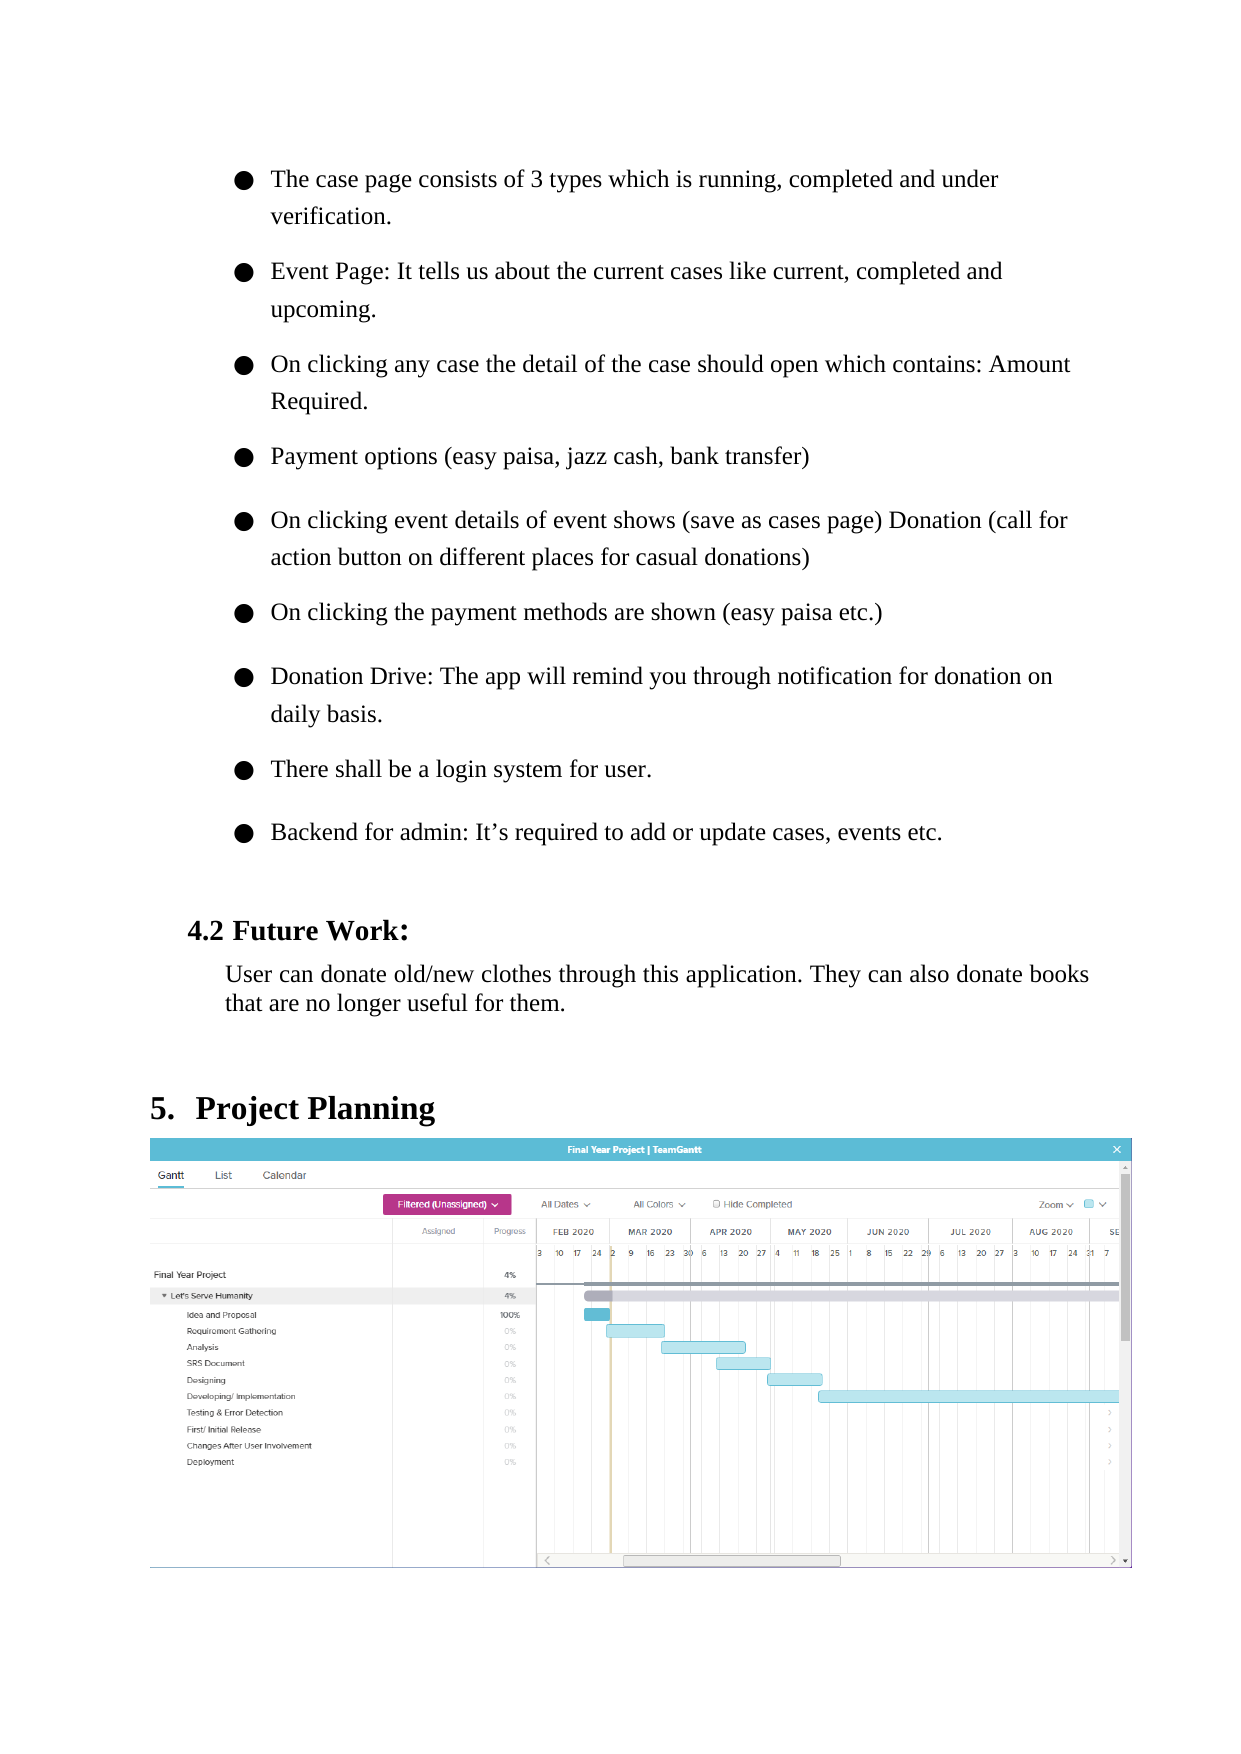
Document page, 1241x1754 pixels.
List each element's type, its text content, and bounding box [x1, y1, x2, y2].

picture [150, 1138, 1132, 1568]
list Donation Drive: The app will remind you through notification for donation on daily basis. [233, 647, 1090, 727]
list Backend for admin: It’s required to add or update cases, events etc. [233, 804, 1090, 855]
list Event Page: It tells us about the current cases like current, completed and upcoming. [233, 242, 1090, 322]
text User can donate old/new clothes through this application. They can also donate books that are no longer useful for them. [225, 959, 1090, 1017]
list Project Planning [150, 1088, 1090, 1126]
list On clicking the payment methods are shown (easy paisa etc.) [233, 584, 1090, 635]
list Payment options (easy paisa, jazz cash, bank transfer) [233, 427, 1090, 479]
list Future Work: [187, 909, 1090, 947]
list There shall be a login system for user. [233, 740, 1090, 791]
list On clicking any case the detail of the case should open which contains: Amount Required. [233, 335, 1090, 415]
list On clicking event details of event shows (save as cases page) Donation (call for action button on different places for casual donations) [233, 491, 1090, 571]
list The case page consists of 3 types which is running, completed and under verification. [233, 150, 1090, 230]
